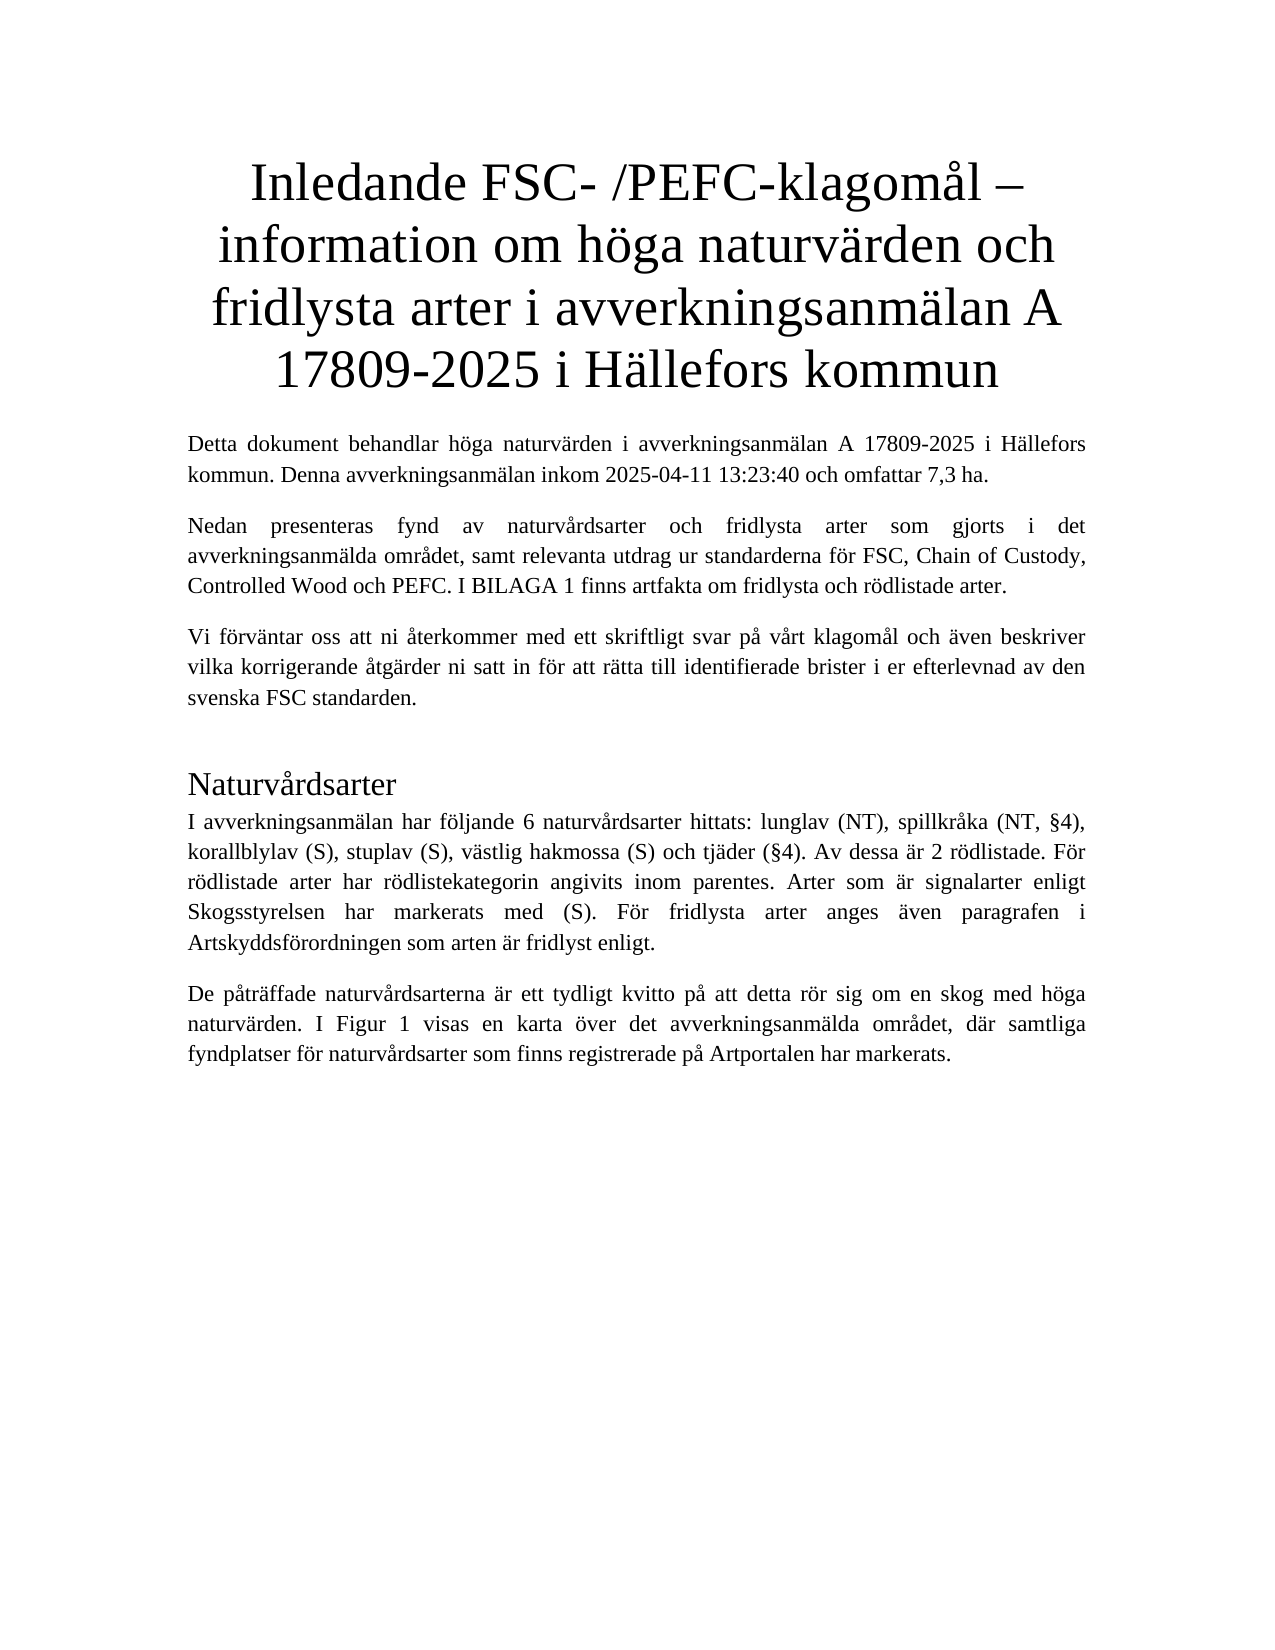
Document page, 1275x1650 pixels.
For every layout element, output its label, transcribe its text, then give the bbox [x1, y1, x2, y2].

text De påträffade naturvårdsarterna är ett tydligt kvitto på att detta rör sig om en skog med höga naturvärden. I Figur 1 visas en karta över det avverkningsanmälda området, där samtliga fyndplatser för naturvårdsarter som finns registrerade på Artportalen har markerats. [187, 980, 1087, 1066]
text Nedan presenteras fynd av naturvårdsarter och fridlysta arter som gjorts i det avverkningsanmälda området, samt relevanta utdrag ur standarderna för FSC, Chain of Custody, Controlled Wood och PEFC. I BILAGA 1 finns artfakta om fridlysta och rödlistade arter. [187, 512, 1087, 598]
title Inledande FSC- /PEFC-klagomål – information om höga naturvärden och fridlysta arter i avverkningsanmälan A 17809-2025 i Hällefors kommun [187, 150, 1087, 399]
subtitle Naturvårdsarter [187, 764, 1087, 802]
text I avverkningsanmälan har följande 6 naturvårdsarter hittats: lunglav (NT), spillkråka (NT, §4), korallblylav (S), stuplav (S), västlig hakmossa (S) och tjäder (§4). Av dessa är 2 rödlistade. För rödlistade arter har rödlistekategorin angivits inom parentes. Arter som är signalarter enligt Skogsstyrelsen har markerats med (S). För fridlysta arter anges även paragrafen i Artskyddsförordningen som arten är fridlyst enligt. [187, 808, 1087, 955]
text Vi förväntar oss att ni återkommer med ett skriftligt svar på vårt klagomål och även beskriver vilka korrigerande åtgärder ni satt in för att rätta till identifierade brister i er efterlevnad av den svenska FSC standarden. [187, 623, 1087, 710]
text Detta dokument behandlar höga naturvärden i avverkningsanmälan A 17809-2025 i Hällefors kommun. Denna avverkningsanmälan inkom 2025-04-11 13:23:40 och omfattar 7,3 ha. [187, 430, 1087, 487]
